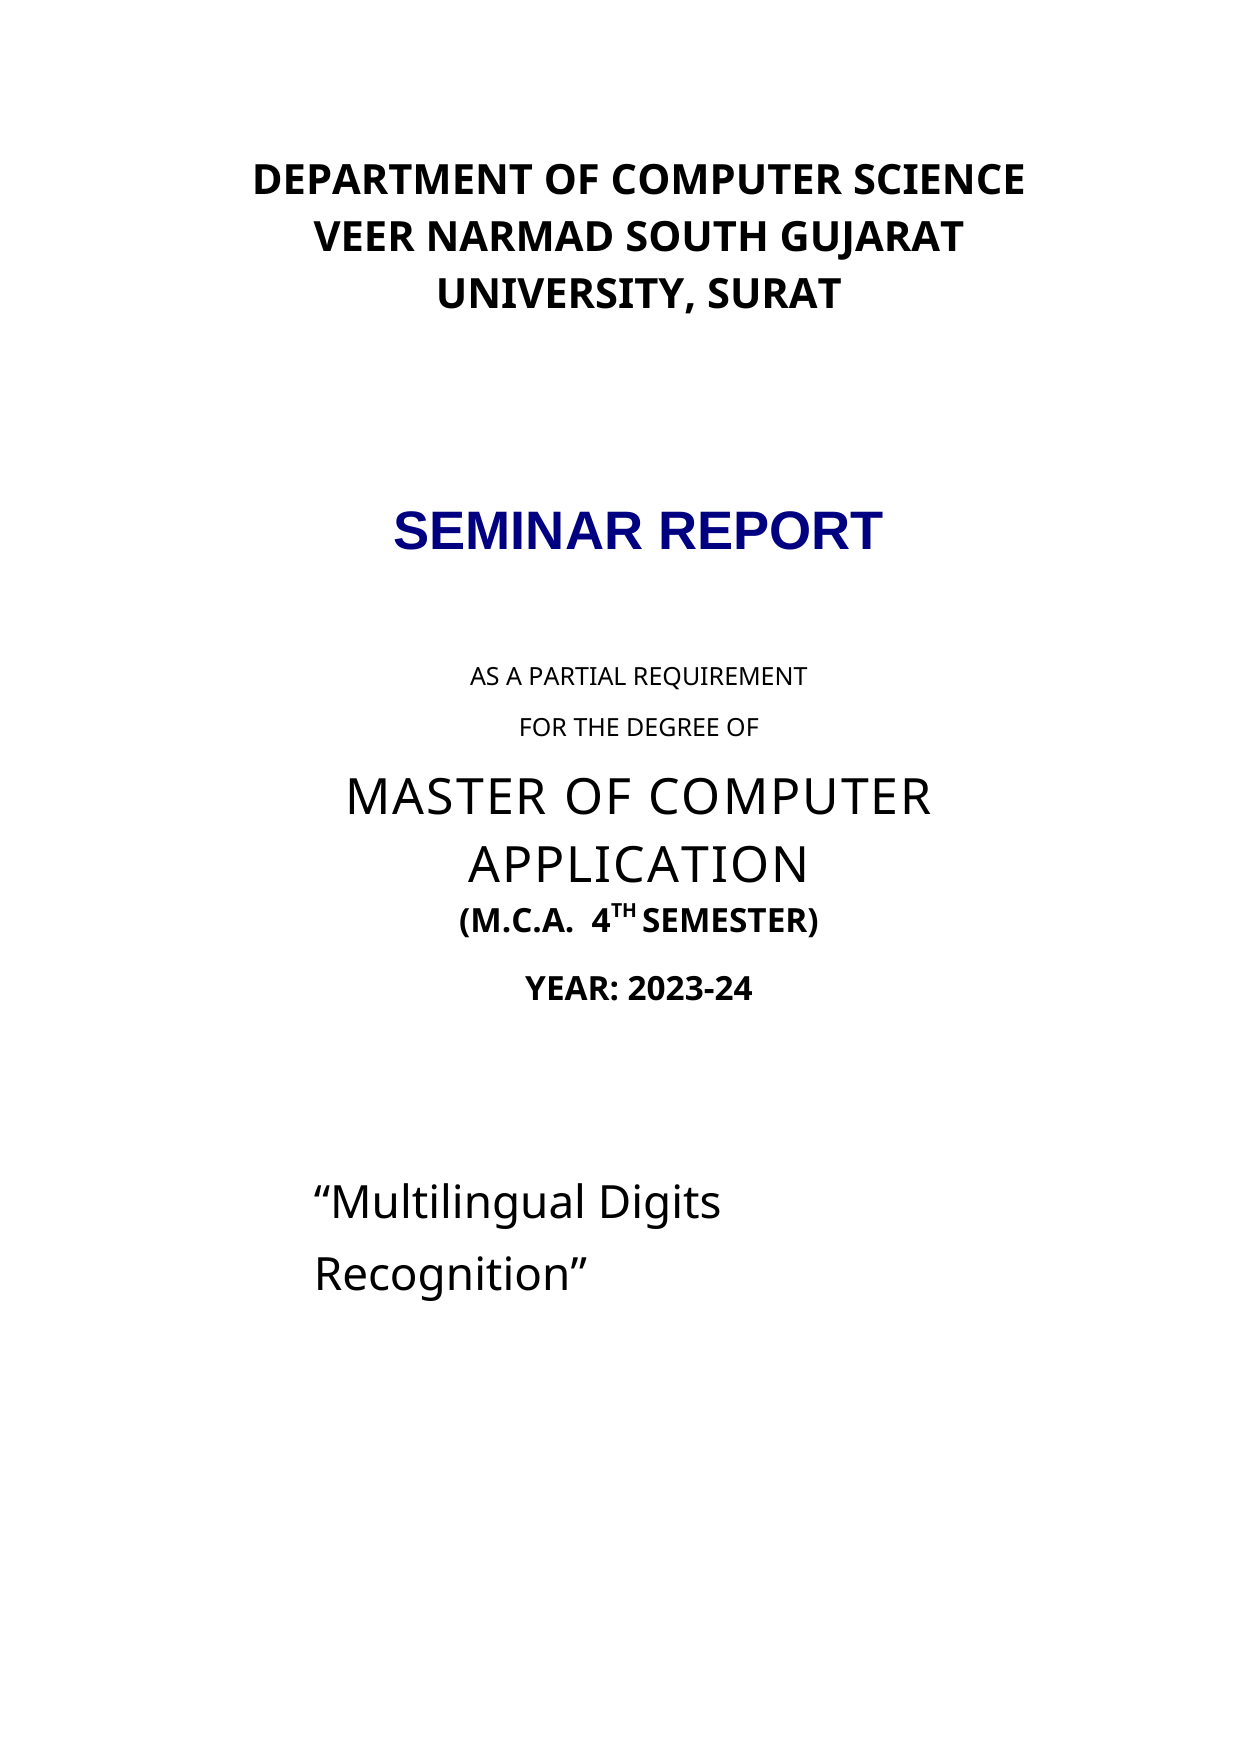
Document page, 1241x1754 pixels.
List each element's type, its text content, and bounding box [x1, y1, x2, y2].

text AS A PARTIAL REQUIREMENT [187, 659, 1090, 693]
text VEER NARMAD SOUTH GUJARAT UNIVERSITY, SURAT [187, 207, 1090, 320]
text FOR THE DEGREE OF [187, 710, 1090, 744]
text “Multilingual Digits Recognition” [313, 1169, 980, 1349]
text MASTER OF COMPUTER APPLICATION [187, 761, 1090, 897]
text YEAR: 2023-24 [187, 965, 1090, 1011]
text DEPARTMENT OF COMPUTER SCIENCE [187, 150, 1090, 207]
text (M.C.A. 4TH SEMESTER) [187, 897, 1090, 942]
text SEMINAR REPORT [187, 499, 1090, 561]
